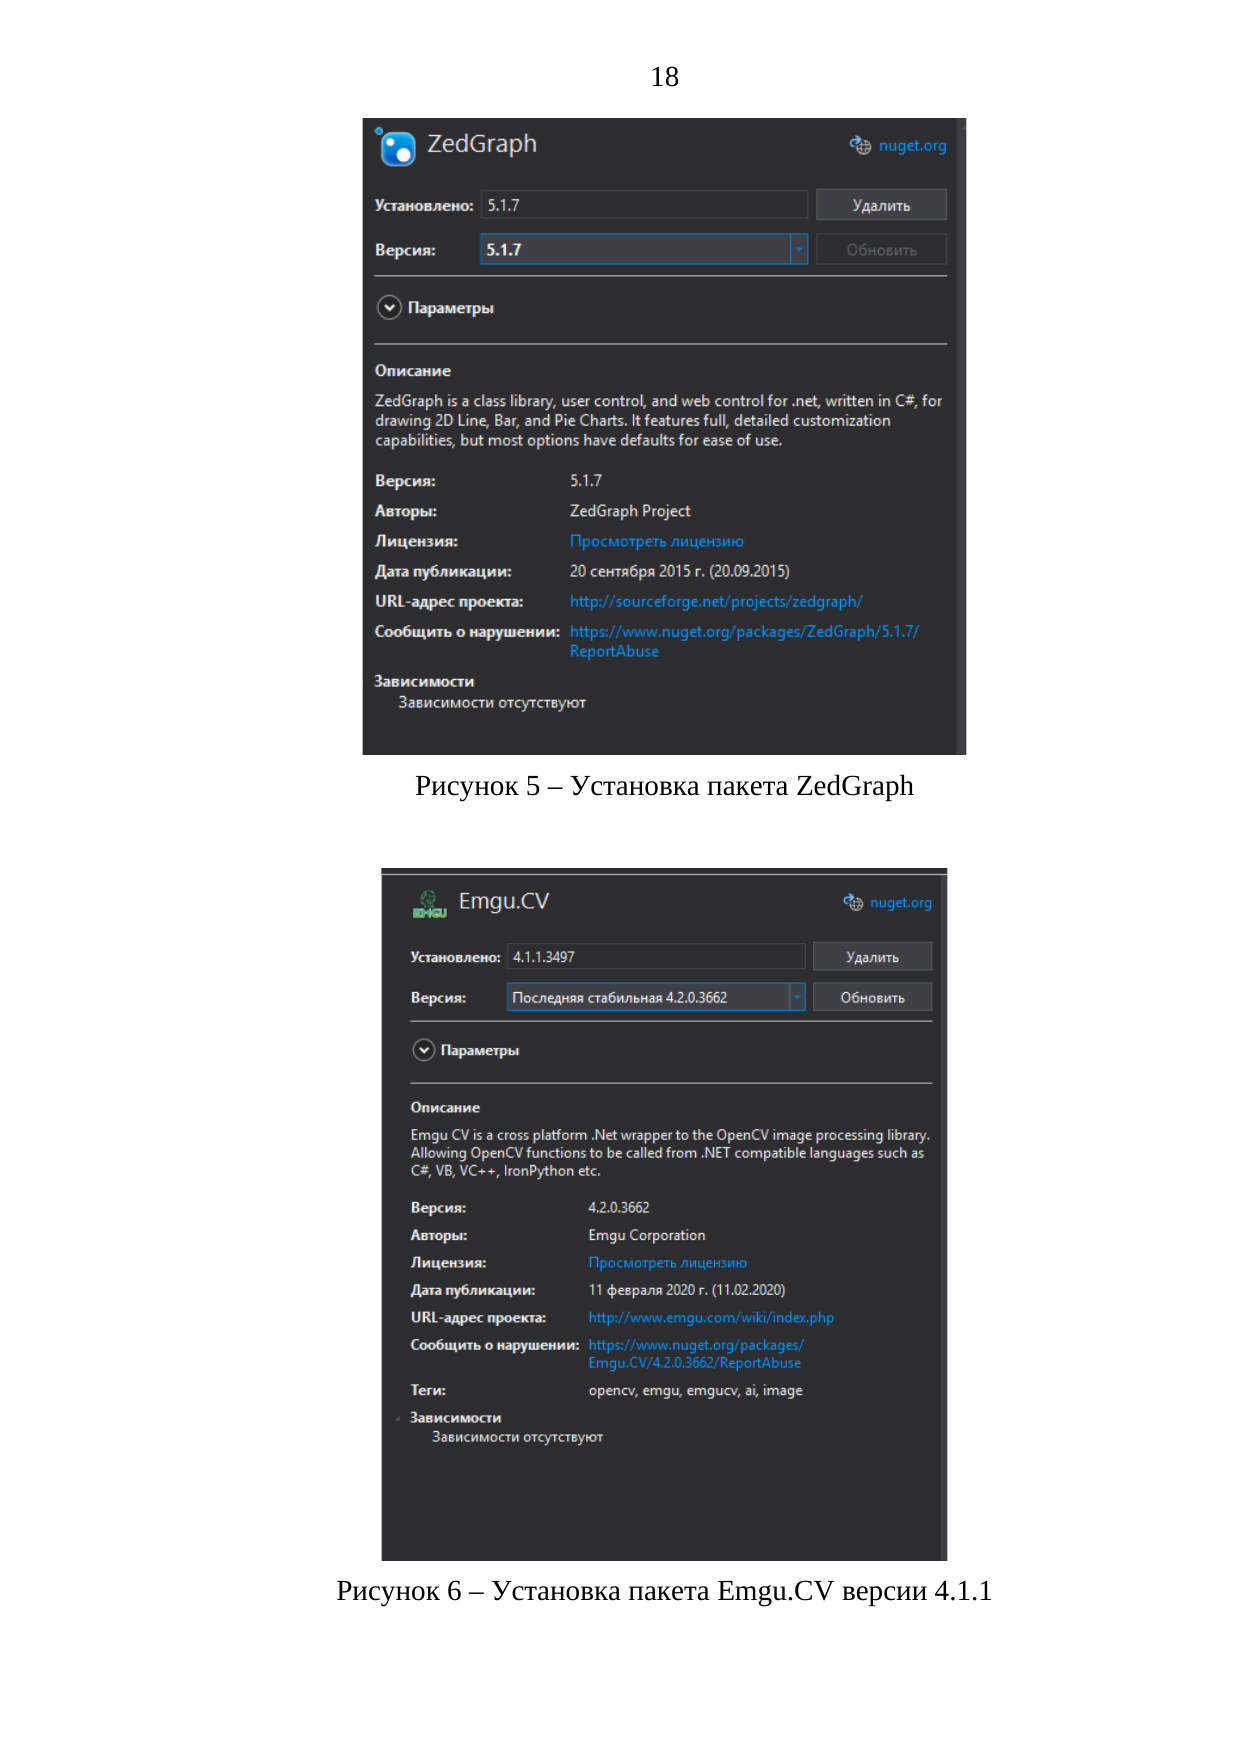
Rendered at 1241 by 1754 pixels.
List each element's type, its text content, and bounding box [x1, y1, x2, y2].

picture [381, 868, 948, 1561]
picture [362, 118, 967, 755]
text Рисунок 6 – Установка пакета Emgu.CV версии 4.1.1 [148, 1573, 1181, 1607]
text Рисунок 5 – Установка пакета ZedGraph [148, 768, 1181, 801]
